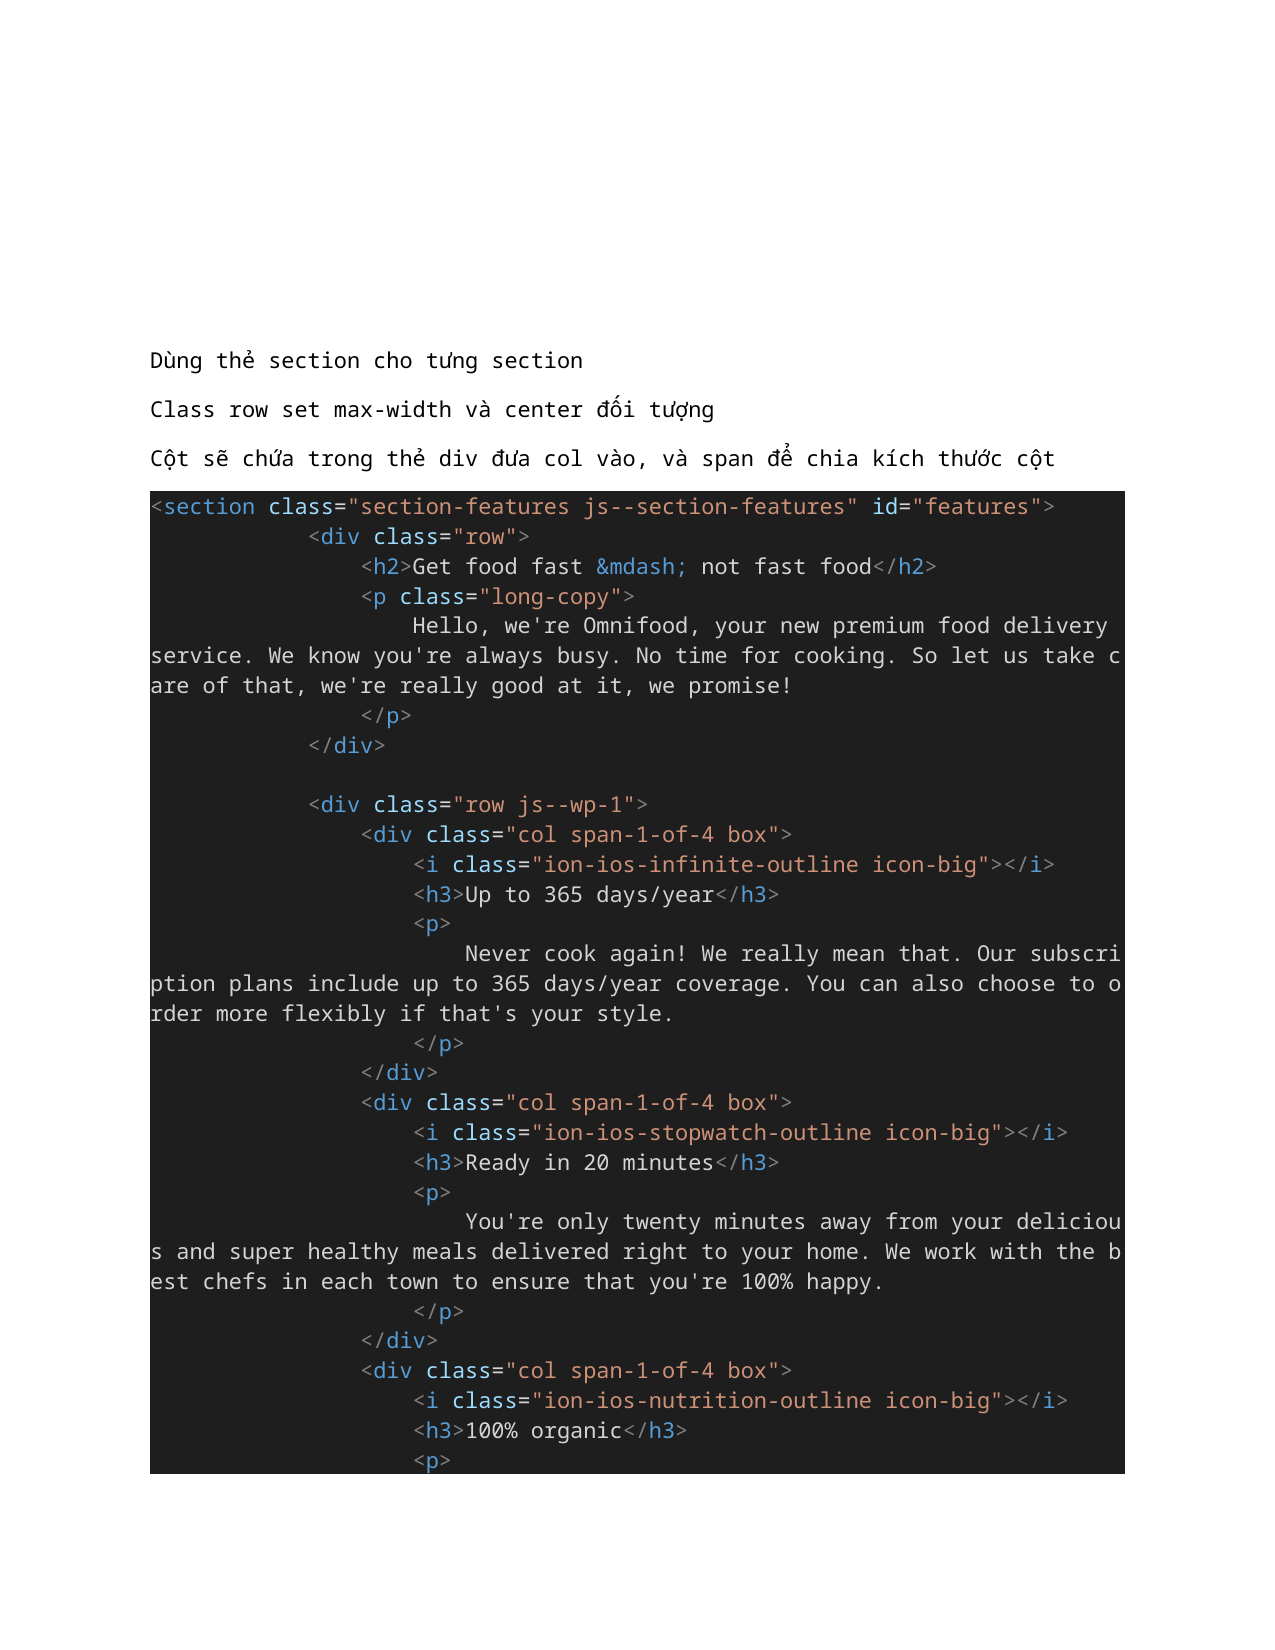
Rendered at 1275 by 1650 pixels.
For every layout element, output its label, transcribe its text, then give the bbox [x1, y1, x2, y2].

text Cột sẽ chứa trong thẻ div đưa col vào, và span để chia kích thước cột [150, 442, 1125, 472]
text <h3>100% organic</h3> [150, 1415, 1125, 1444]
text You're only twenty minutes away from your delicious and super healthy meals delivered right to your home. We work with the best chefs in each town to ensure that you're 100% happy. [150, 1206, 1125, 1296]
text <div class="col span-1-of-4 box"> [150, 819, 1125, 849]
text <p class="long-copy"> [150, 581, 1125, 610]
text Never cook again! We really mean that. Our subscription plans include up to 365 days/year coverage. You can also choose to order more flexibly if that's your style. [150, 938, 1125, 1027]
text <i class="ion-ios-infinite-outline icon-big"></i> [150, 849, 1125, 878]
text Dùng thẻ section cho tưng section [150, 345, 1125, 375]
text <i class="ion-ios-nutrition-outline icon-big"></i> [150, 1385, 1125, 1415]
text <i class="ion-ios-stopwatch-outline icon-big"></i> [150, 1117, 1125, 1147]
text Class row set max-width và center đối tượng [150, 394, 1125, 423]
text </p> [150, 1296, 1125, 1325]
text <h3>Up to 365 days/year</h3> [150, 878, 1125, 908]
text </div> [150, 1057, 1125, 1087]
text <p> [150, 1444, 1125, 1474]
text Hello, we're Omnifood, your new premium food delivery service. We know you're always busy. No time for cooking. So let us take care of that, we're really good at it, we promise! [150, 610, 1125, 700]
text <section class="section-features js--section-features" id="features"> [150, 491, 1125, 521]
text <h3>Ready in 20 minutes</h3> [150, 1147, 1125, 1176]
text </p> [150, 700, 1125, 729]
text <div class="row"> [150, 521, 1125, 551]
text </div> [150, 1325, 1125, 1355]
text <div class="row js--wp-1"> [150, 789, 1125, 819]
text <div class="col span-1-of-4 box"> [150, 1087, 1125, 1117]
text </div> [150, 729, 1125, 759]
text <p> [150, 908, 1125, 938]
text <div class="col span-1-of-4 box"> [150, 1355, 1125, 1385]
text <h2>Get food fast &mdash; not fast food</h2> [150, 551, 1125, 581]
text </p> [150, 1027, 1125, 1057]
text <p> [150, 1176, 1125, 1206]
